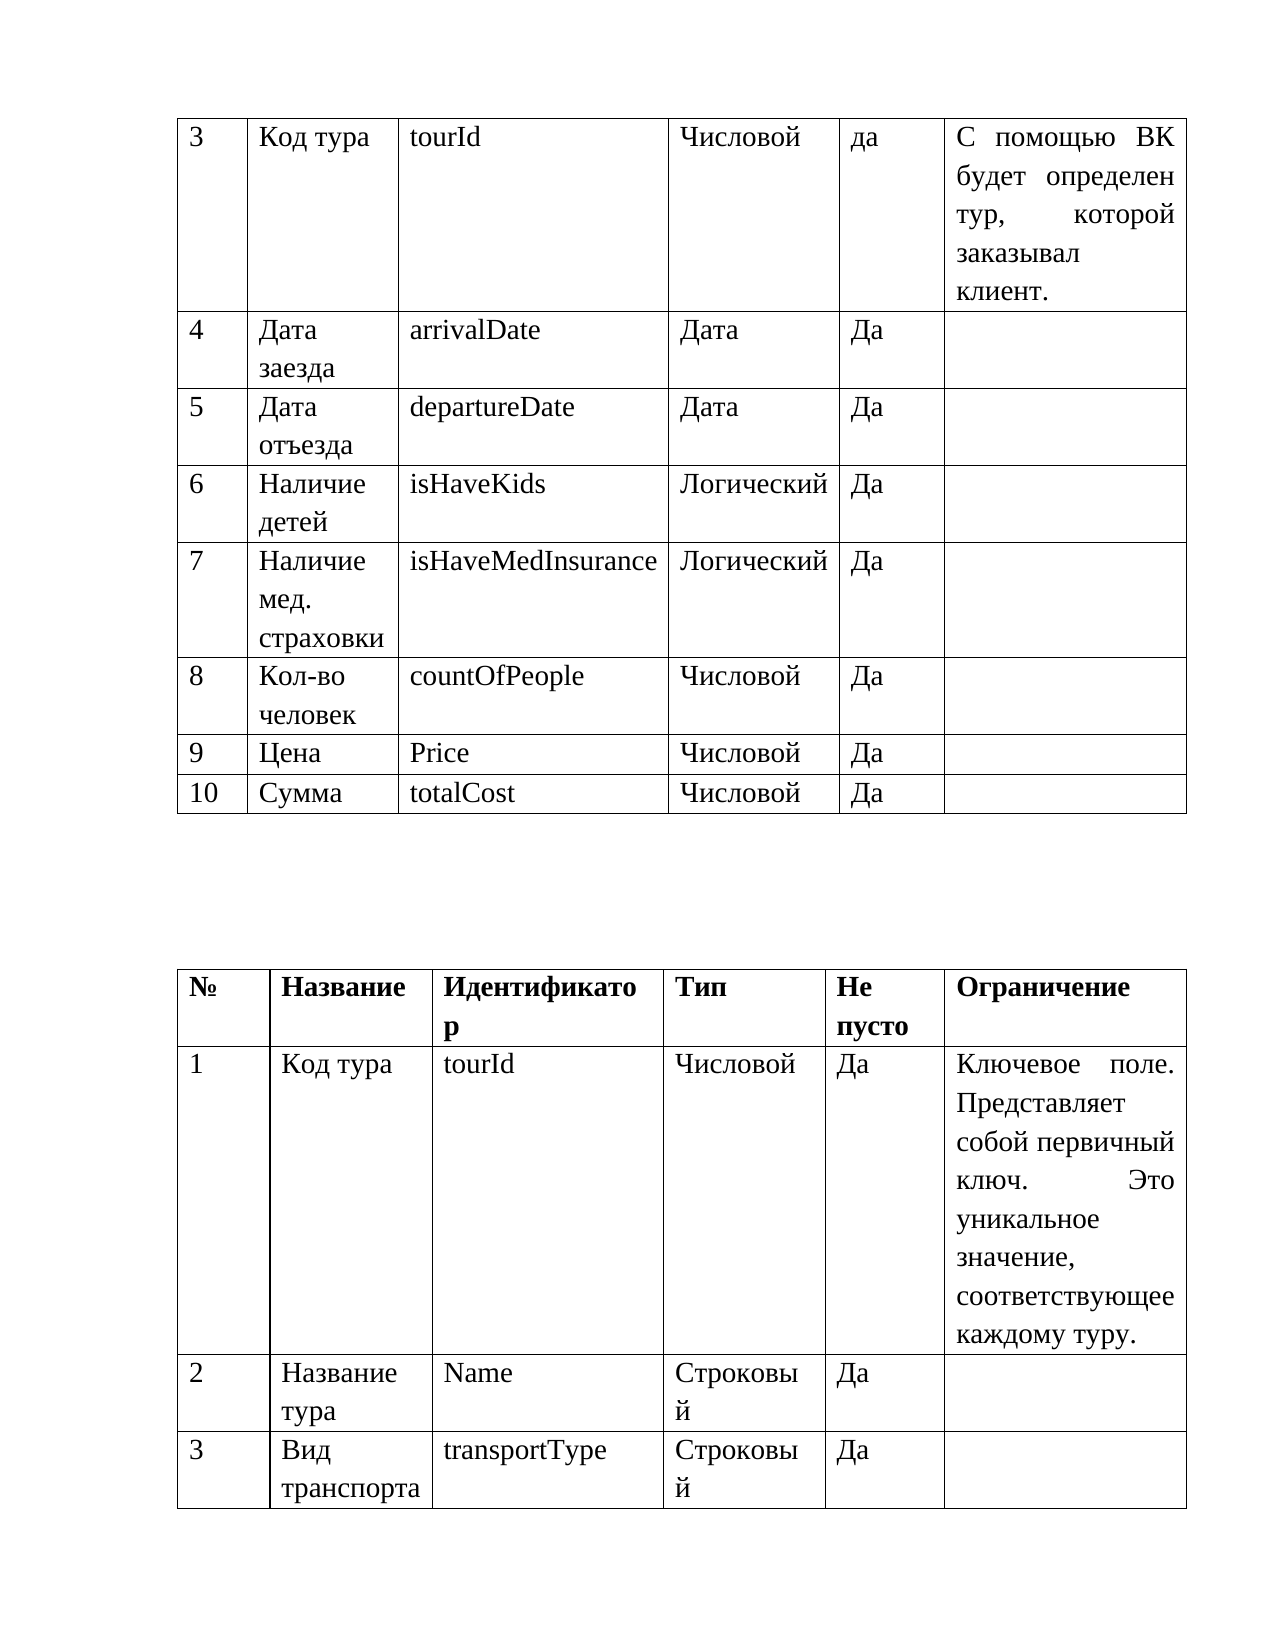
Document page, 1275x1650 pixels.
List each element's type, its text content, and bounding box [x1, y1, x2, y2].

table_header Тип [664, 970, 825, 1046]
table_cell countOfPeople [399, 658, 668, 734]
table_cell Кол-во человек [248, 658, 398, 734]
table_cell tourId [433, 1047, 663, 1354]
table_cell Да [840, 658, 944, 734]
table_cell 10 [178, 775, 247, 813]
table_cell 3 [178, 1432, 269, 1508]
table_cell arrivalDate [399, 312, 668, 388]
table_cell Да [840, 543, 944, 657]
table_cell Сумма [248, 775, 398, 813]
table_cell Да [840, 466, 944, 542]
table_cell Дата отъезда [248, 389, 398, 465]
table_cell Логический [669, 543, 839, 657]
table_cell Логический [669, 466, 839, 542]
table_cell Да [840, 389, 944, 465]
table_cell 3 [178, 119, 247, 311]
table_cell Да [840, 735, 944, 774]
table_cell tourId [399, 119, 668, 311]
table_cell Да [826, 1432, 944, 1508]
table_header Ограничение [945, 970, 1186, 1046]
table_cell departureDate [399, 389, 668, 465]
table_cell [945, 658, 1186, 734]
table_cell Да [826, 1047, 944, 1354]
table_cell Name [433, 1355, 663, 1431]
table_cell [945, 1432, 1186, 1508]
table_cell Дата заезда [248, 312, 398, 388]
table_cell 5 [178, 389, 247, 465]
table_cell 9 [178, 735, 247, 774]
table_cell Числовой [669, 658, 839, 734]
table_cell Числовой [669, 735, 839, 774]
table_cell Да [840, 312, 944, 388]
table_cell totalCost [399, 775, 668, 813]
table_cell Ключевое поле. Представляет собой первичный ключ. Это уникальное значение, соответствующее каждому туру. [945, 1047, 1186, 1354]
table_cell Название тура [271, 1355, 432, 1431]
table_cell Числовой [669, 775, 839, 813]
table_cell С помощью ВК будет определен тур, которой заказывал клиент. [945, 119, 1186, 311]
table_cell 7 [178, 543, 247, 657]
table_cell isHaveMedInsurance [399, 543, 668, 657]
table_cell 2 [178, 1355, 269, 1431]
table_cell Код тура [248, 119, 398, 311]
table_cell Код тура [271, 1047, 432, 1354]
table_cell Числовой [669, 119, 839, 311]
table_cell [945, 312, 1186, 388]
table_cell 1 [178, 1047, 269, 1354]
table_cell Price [399, 735, 668, 774]
table_cell Строковый [664, 1432, 825, 1508]
table_cell [945, 735, 1186, 774]
table_cell Да [840, 775, 944, 813]
table_cell [945, 389, 1186, 465]
table_header № [178, 970, 269, 1046]
table_cell Да [826, 1355, 944, 1431]
table_header Не пусто [826, 970, 944, 1046]
table_cell [945, 466, 1186, 542]
table_header Идентификатор [433, 970, 663, 1046]
table_cell [945, 775, 1186, 813]
table_cell [945, 1355, 1186, 1431]
table_cell Строковый [664, 1355, 825, 1431]
table_cell 6 [178, 466, 247, 542]
table_cell 4 [178, 312, 247, 388]
table_cell Наличие детей [248, 466, 398, 542]
table_cell Вид транспорта [271, 1432, 432, 1508]
table_header Название [271, 970, 432, 1046]
table_cell Дата [669, 389, 839, 465]
table_cell isHaveKids [399, 466, 668, 542]
table_cell Наличие мед. страховки [248, 543, 398, 657]
table_cell Цена [248, 735, 398, 774]
table_cell Дата [669, 312, 839, 388]
table_cell Числовой [664, 1047, 825, 1354]
table_cell [945, 543, 1186, 657]
table_cell transportType [433, 1432, 663, 1508]
table_cell да [840, 119, 944, 311]
table_cell 8 [178, 658, 247, 734]
